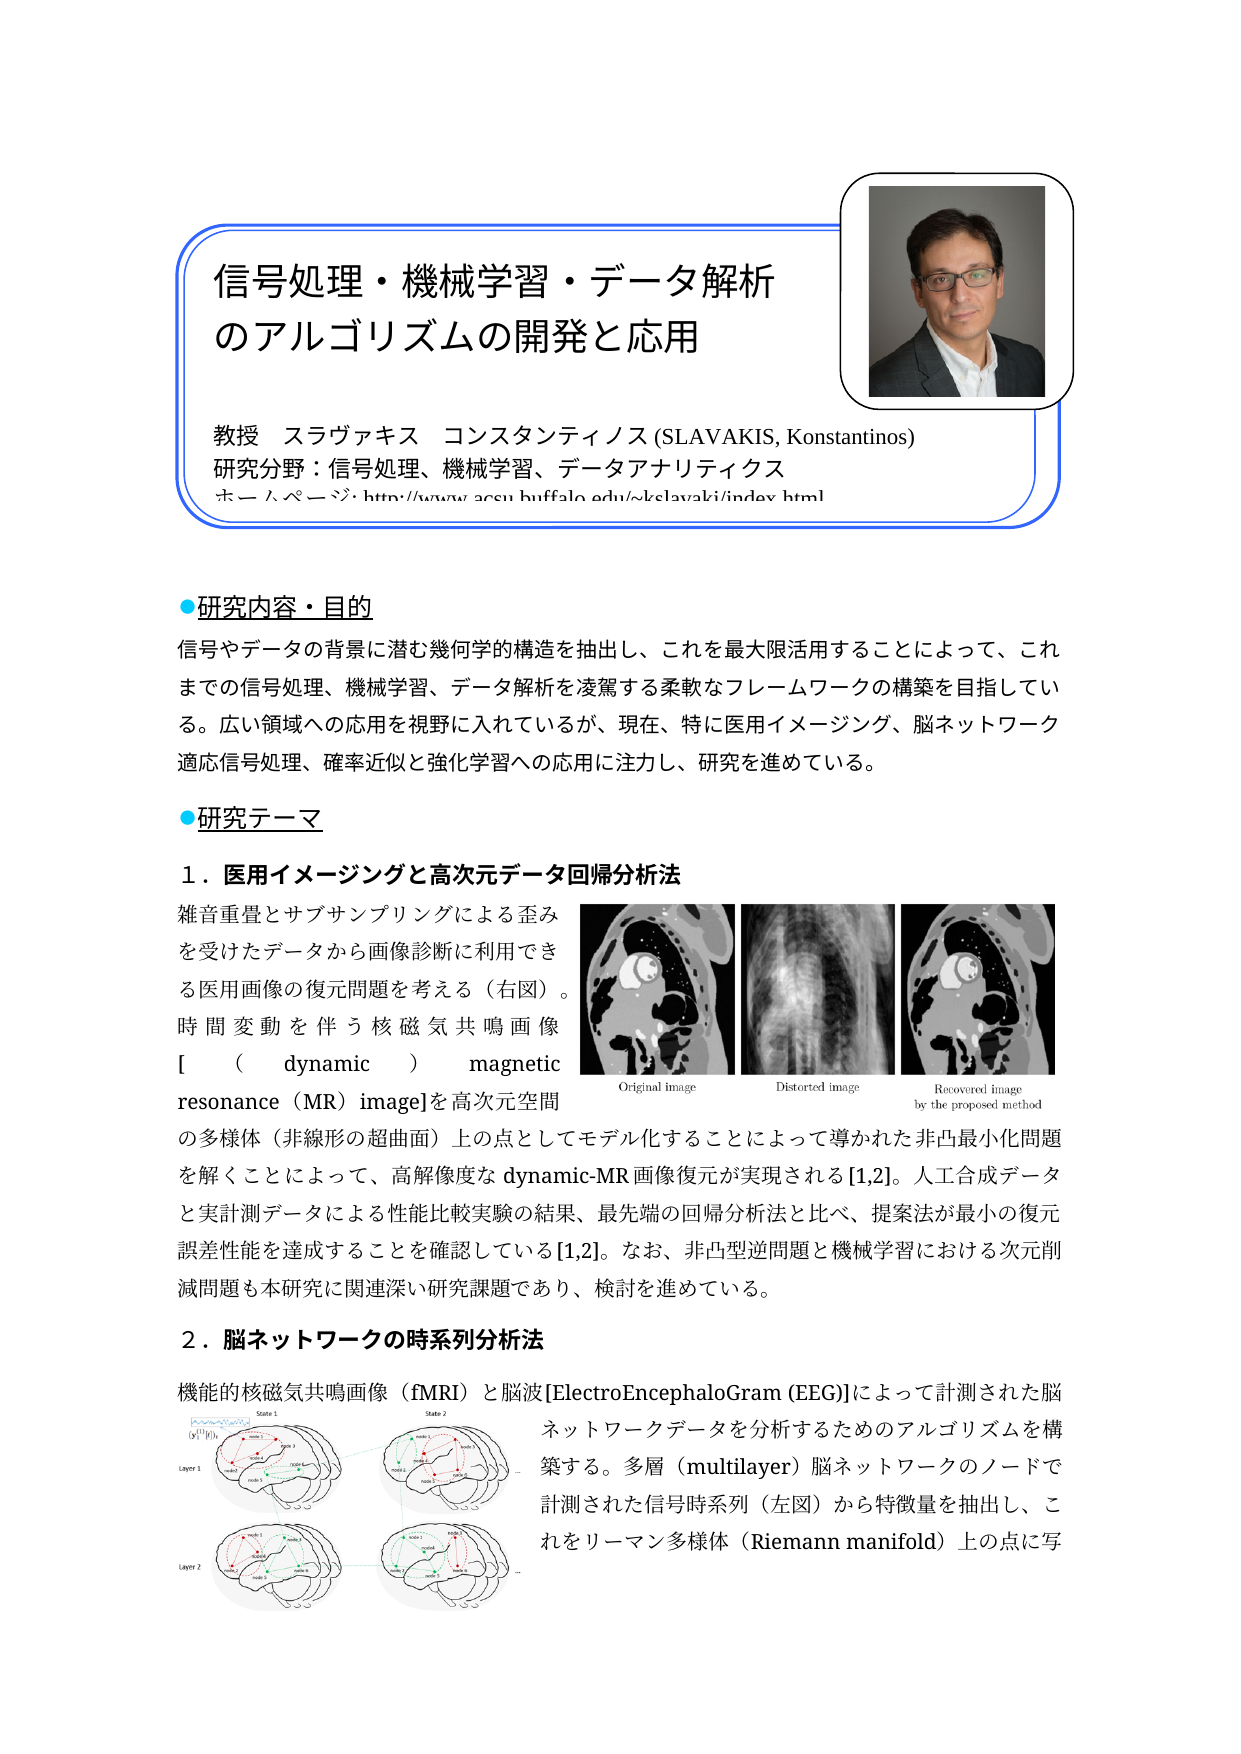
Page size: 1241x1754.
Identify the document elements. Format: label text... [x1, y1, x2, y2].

picture [177, 1409, 521, 1610]
text ●研究テーマ [177, 796, 1063, 835]
text ２．脳ネットワークの時系列分析法 [177, 1322, 1063, 1355]
picture [577, 902, 1054, 1113]
picture [868, 186, 1046, 397]
text ●研究内容・目的 [177, 585, 1063, 623]
text 信号やデータの背景に潜む幾何学的構造を抽出し、これを最大限活用することによって、これまでの信号処理、機械学習、データ解析を凌駕する柔軟なフレームワークの構築を目指している。広い領域への応用を視野に入れているが、現在、特に医用イメージング、脳ネットワーク、適応信号処理、確率近似と強化学習への応用に注力し、研究を進めている。 [177, 633, 1063, 776]
text １．医用イメージングと高次元データ回帰分析法 [177, 857, 1063, 890]
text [177, 1376, 1063, 1556]
